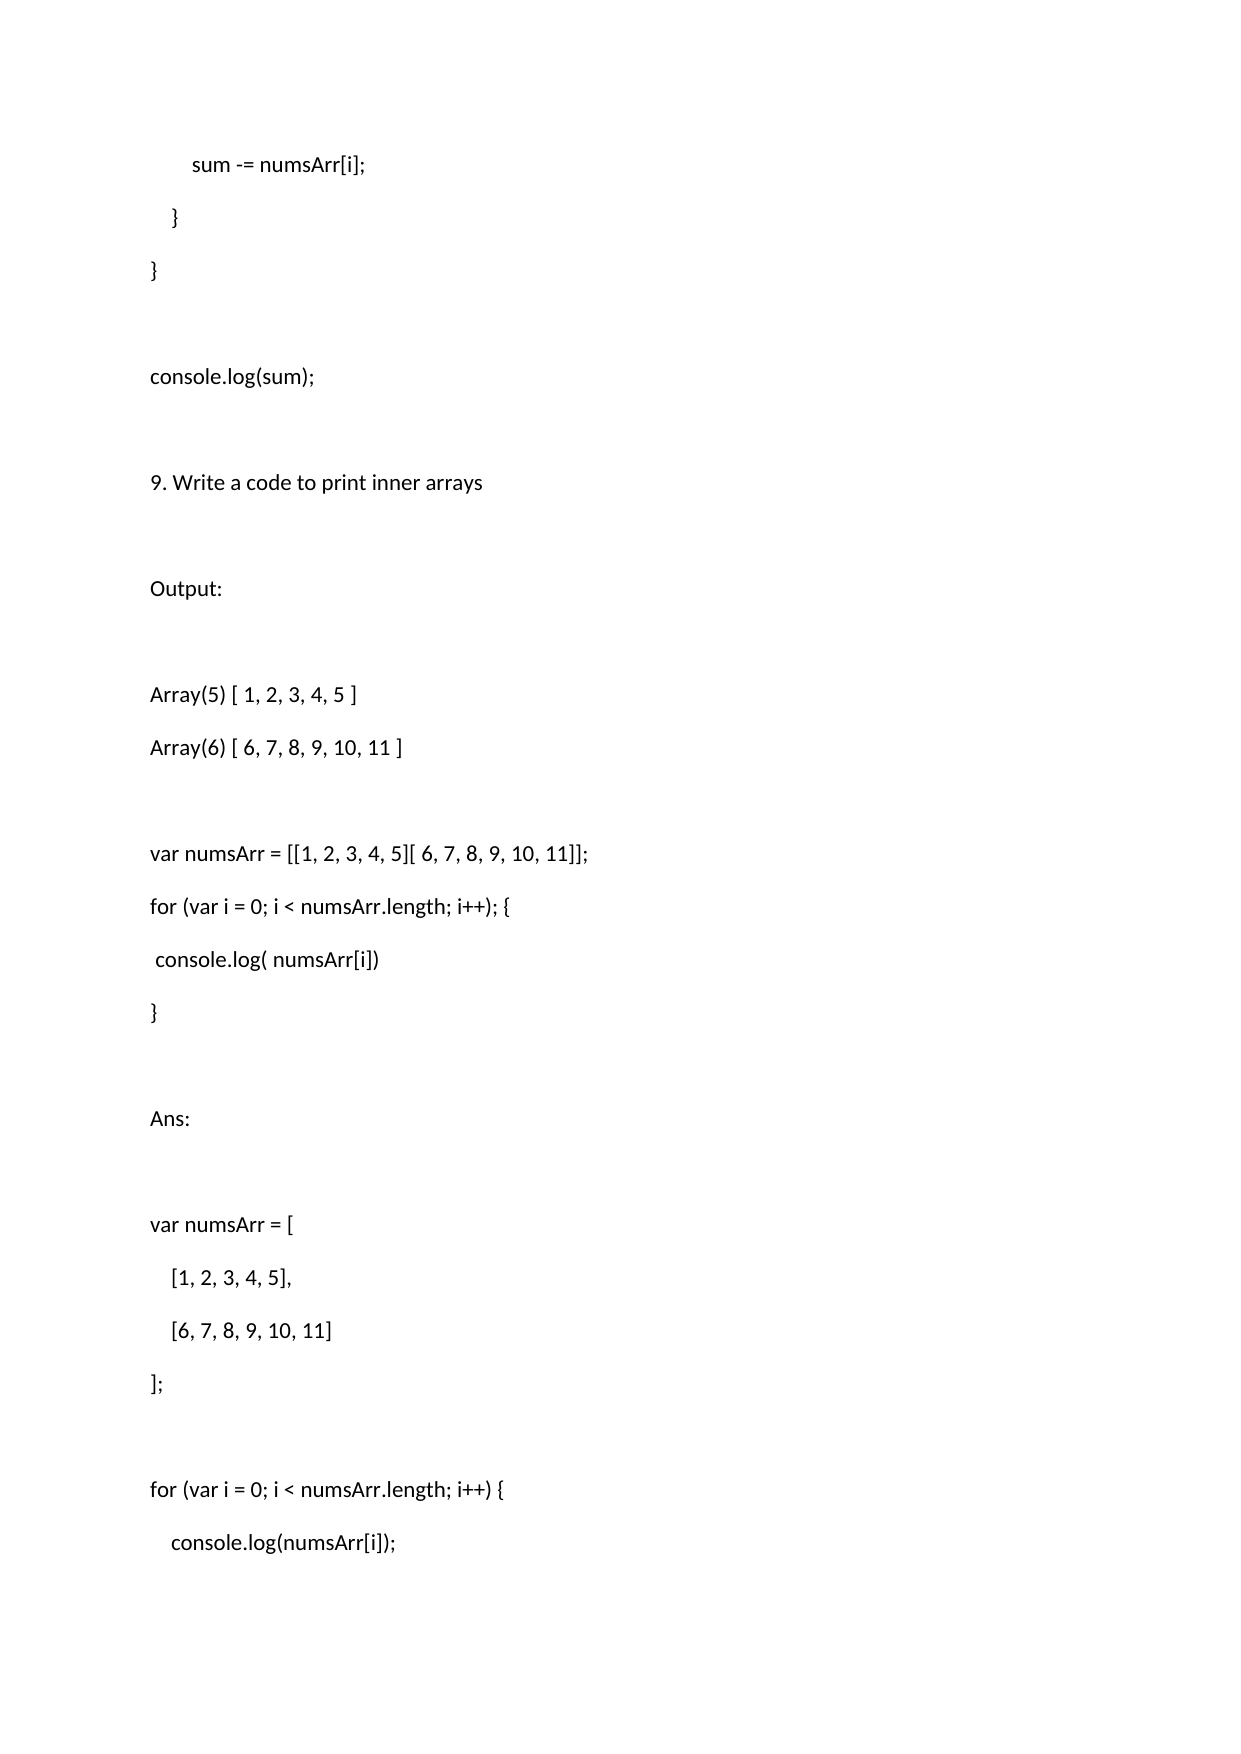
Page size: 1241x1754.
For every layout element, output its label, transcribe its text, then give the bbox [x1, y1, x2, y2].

text console.log(numsArr[i]); [150, 1528, 1090, 1557]
text Output: [150, 574, 1090, 602]
text sum -= numsArr[i]; [150, 150, 1090, 178]
text console.log(sum); [150, 362, 1090, 390]
text var numsArr = [ [150, 1210, 1090, 1238]
text Array(6) [ 6, 7, 8, 9, 10, 11 ] [150, 733, 1090, 761]
text for (var i = 0; i < numsArr.length; i++); { [150, 892, 1090, 920]
text console.log( numsArr[i]) [150, 945, 1090, 973]
text ]; [150, 1369, 1090, 1397]
text } [150, 256, 1090, 284]
text [1, 2, 3, 4, 5], [150, 1263, 1090, 1291]
text for (var i = 0; i < numsArr.length; i++) { [150, 1476, 1090, 1503]
text Array(5) [ 1, 2, 3, 4, 5 ] [150, 680, 1090, 708]
text 9. Write a code to print inner arrays [150, 468, 1090, 496]
text [6, 7, 8, 9, 10, 11] [150, 1316, 1090, 1344]
text } [150, 203, 1090, 231]
text var numsArr = [[1, 2, 3, 4, 5][ 6, 7, 8, 9, 10, 11]]; [150, 839, 1090, 867]
text Ans: [150, 1104, 1090, 1132]
text } [150, 998, 1090, 1026]
